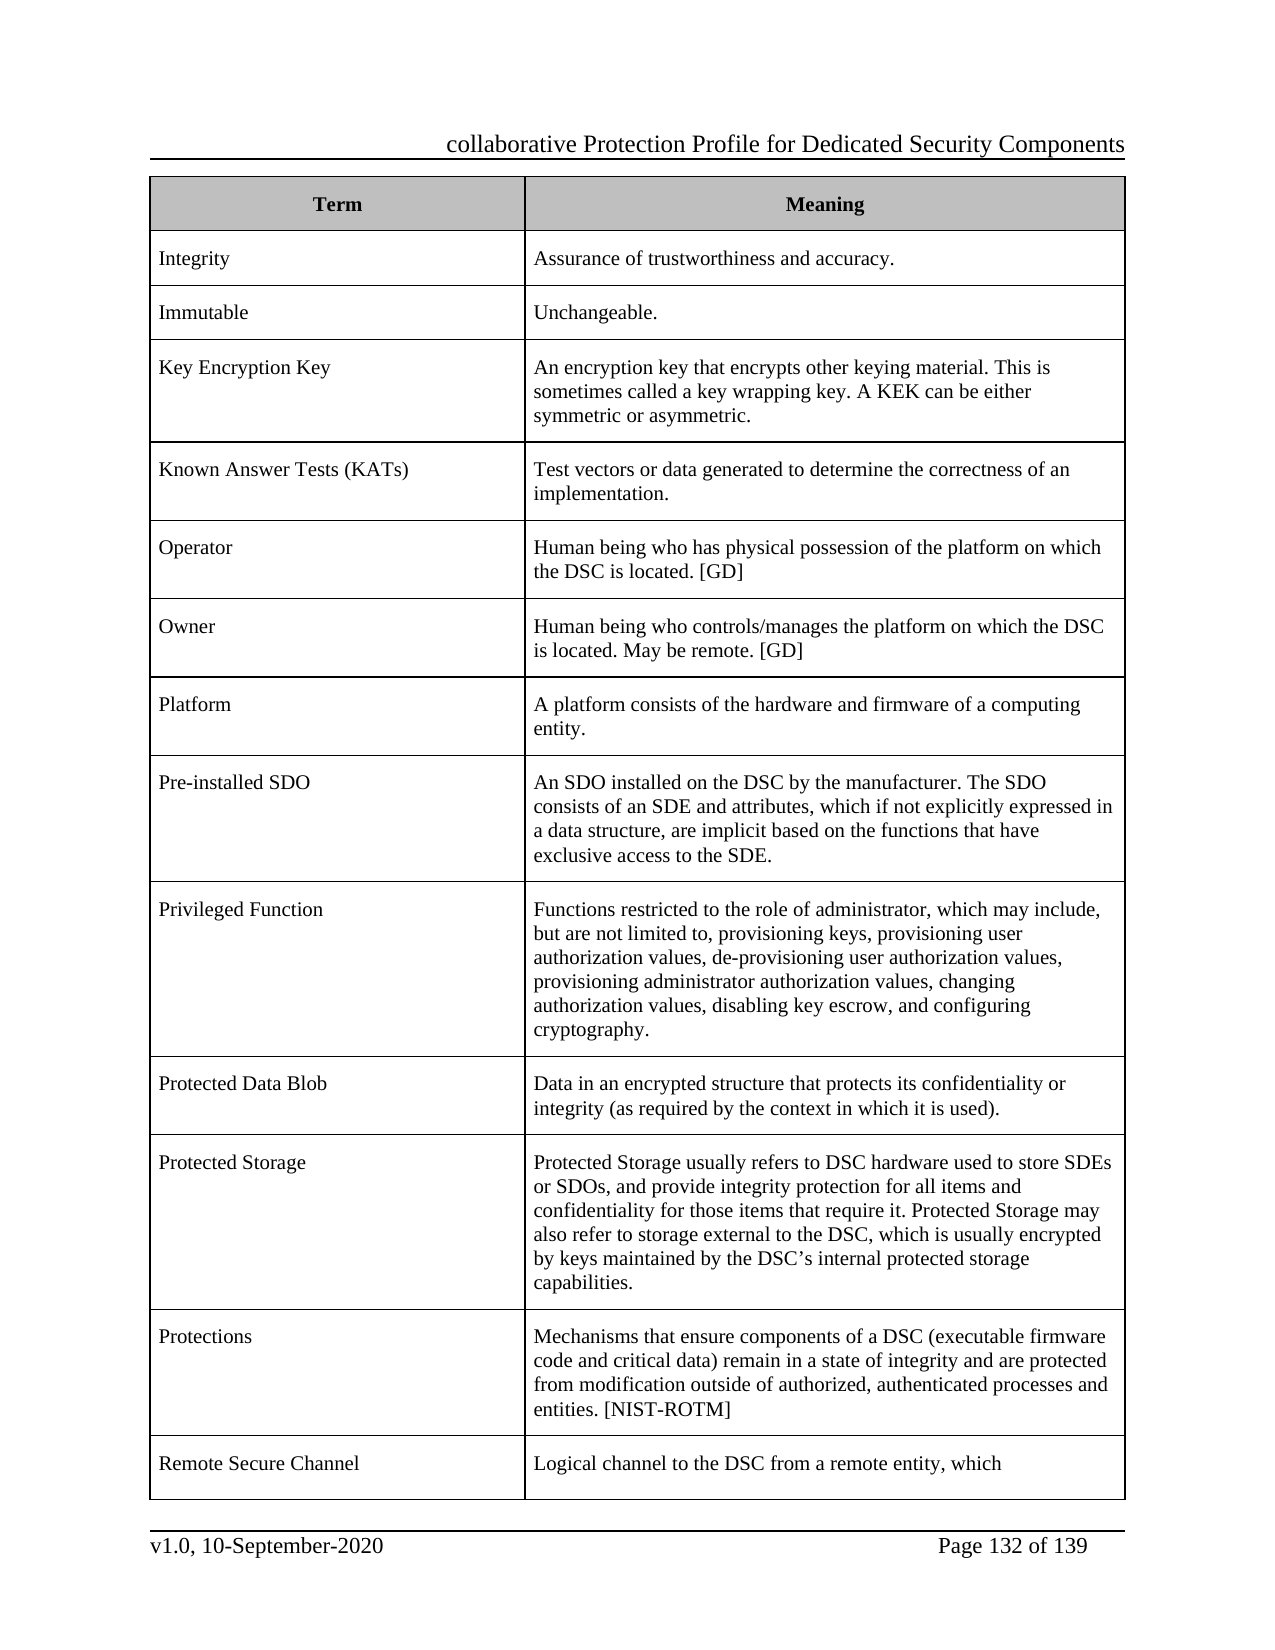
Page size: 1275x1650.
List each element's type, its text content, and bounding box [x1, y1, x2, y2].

table_cell An encryption key that encrypts other keying material. This is sometimes called a key wrapping key. A KEK can be either symmetric or asymmetric. [526, 340, 1124, 441]
table_cell Integrity [151, 231, 524, 285]
table_cell Platform [151, 678, 524, 755]
table_cell Key Encryption Key [151, 340, 524, 441]
table_cell Privileged Function [151, 882, 524, 1056]
table_cell Protected Storage [151, 1135, 524, 1309]
table_cell Immutable [151, 286, 524, 339]
table_cell A platform consists of the hardware and firmware of a computing entity. [526, 678, 1124, 755]
table_cell Assurance of trustworthiness and accuracy. [526, 231, 1124, 285]
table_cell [526, 1436, 1124, 1499]
table_header Term [151, 177, 524, 230]
table_cell Protections [151, 1310, 524, 1435]
table_cell Protected Data Blob [151, 1057, 524, 1134]
table_cell Mechanisms that ensure components of a DSC (executable firmware code and critical data) remain in a state of integrity and are protected from modification outside of authorized, authenticated processes and entities. [NIST-ROTM] [526, 1310, 1124, 1435]
table_cell An SDO installed on the DSC by the manufacturer. The SDO consists of an SDE and attributes, which if not explicitly expressed in a data structure, are implicit based on the functions that have exclusive access to the SDE. [526, 756, 1124, 881]
table_cell Operator [151, 521, 524, 598]
table_cell Unchangeable. [526, 286, 1124, 339]
table_cell Owner [151, 599, 524, 676]
table_cell Test vectors or data generated to determine the correctness of an implementation. [526, 443, 1124, 520]
table_header Meaning [526, 177, 1124, 230]
table_cell Pre-installed SDO [151, 756, 524, 881]
table_cell Protected Storage usually refers to DSC hardware used to store SDEs or SDOs, and provide integrity protection for all items and confidentiality for those items that require it. Protected Storage may also refer to storage external to the DSC, which is usually encrypted by keys maintained by the DSC’s internal protected storage capabilities. [526, 1135, 1124, 1309]
table_cell Known Answer Tests (KATs) [151, 443, 524, 520]
table_cell Data in an encrypted structure that protects its confidentiality or integrity (as required by the context in which it is used). [526, 1057, 1124, 1134]
table_cell Human being who has physical possession of the platform on which the DSC is located. [GD] [526, 521, 1124, 598]
table_cell Remote Secure Channel [151, 1436, 524, 1499]
table_cell Human being who controls/manages the platform on which the DSC is located. May be remote. [GD] [526, 599, 1124, 676]
table_cell Functions restricted to the role of administrator, which may include, but are not limited to, provisioning keys, provisioning user authorization values, de-provisioning user authorization values, provisioning administrator authorization values, changing authorization values, disabling key escrow, and configuring cryptography. [526, 882, 1124, 1056]
